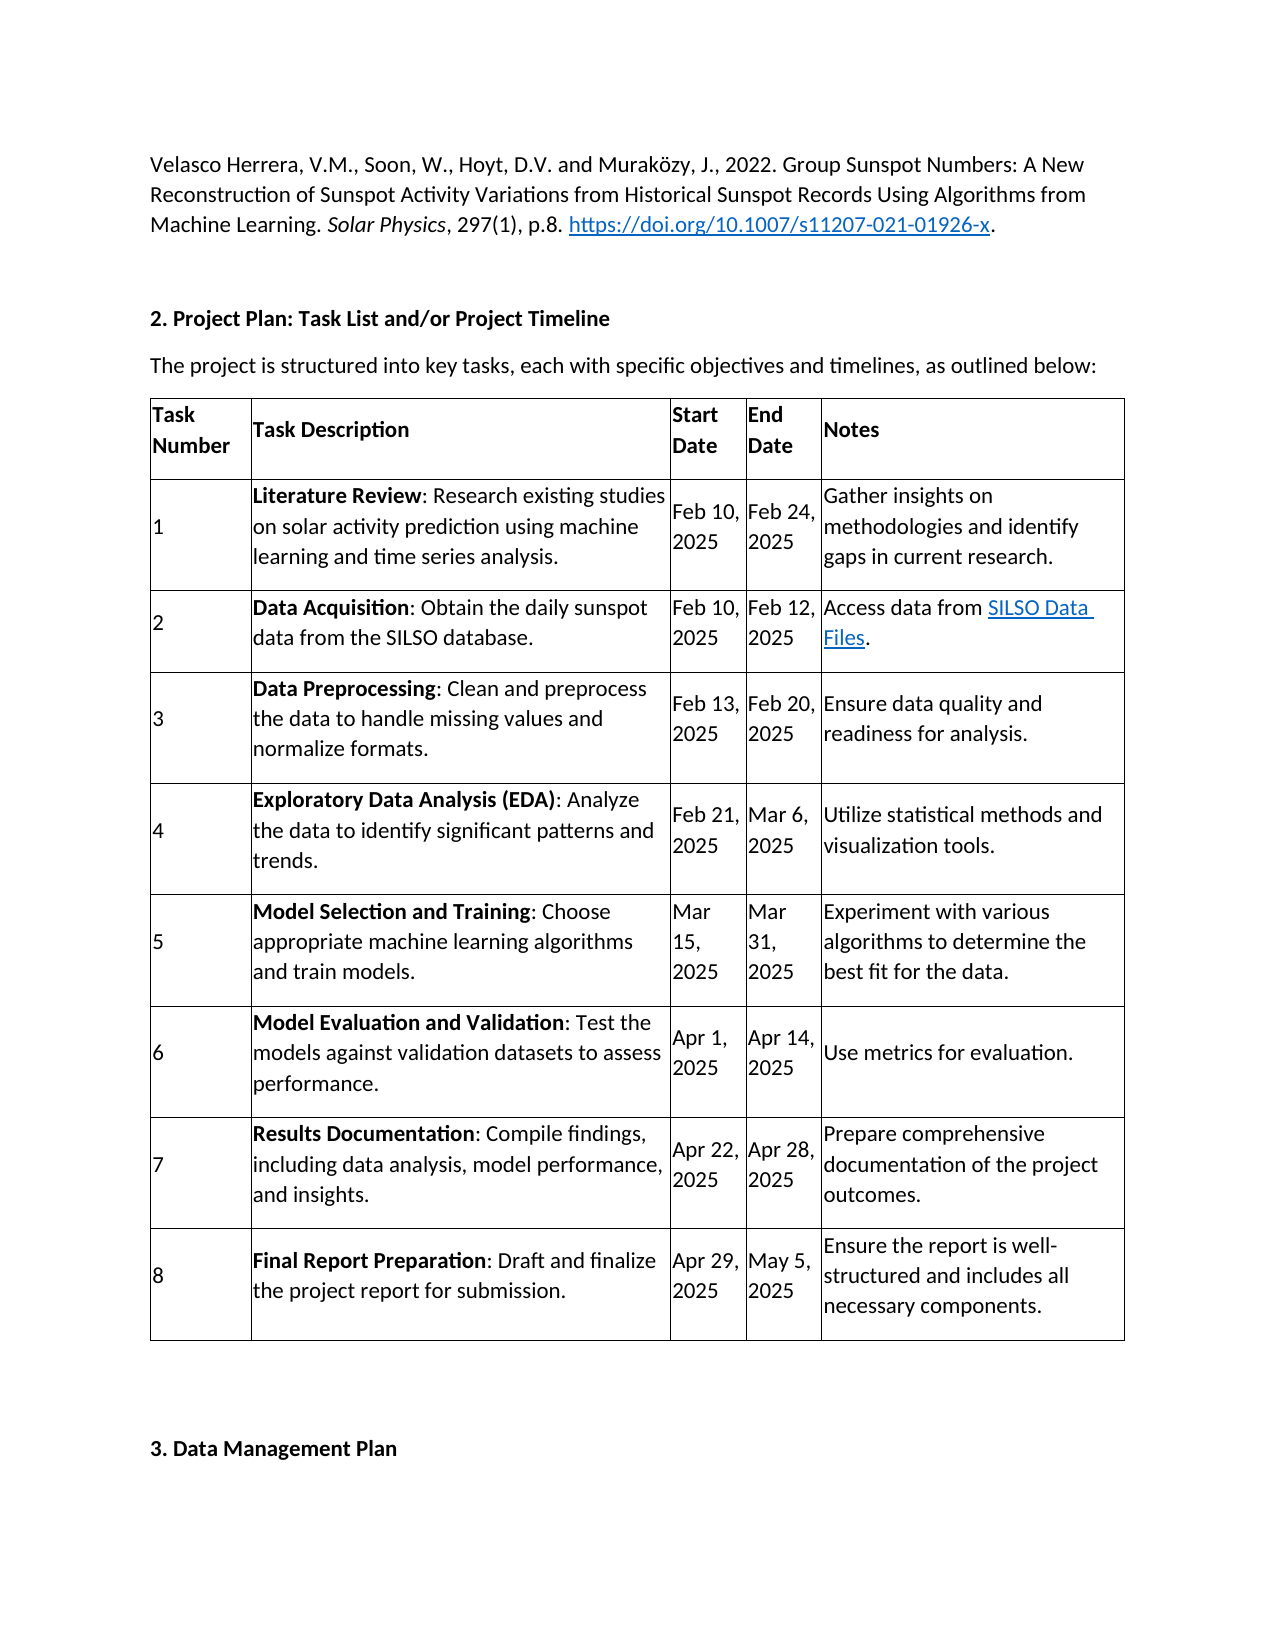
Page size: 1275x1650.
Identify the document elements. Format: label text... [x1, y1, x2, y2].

table_cell 2 [151, 591, 251, 672]
table_cell 8 [151, 1229, 251, 1340]
table_cell Feb 10, 2025 [671, 591, 746, 672]
table_cell 6 [151, 1007, 251, 1117]
table_cell Prepare comprehensive documentation of the project outcomes. [822, 1118, 1124, 1228]
table_cell Data Preprocessing: Clean and preprocess the data to handle missing values and normalize formats. [252, 673, 670, 783]
table_cell Exploratory Data Analysis (EDA): Analyze the data to identify significant patterns and trends. [252, 784, 670, 894]
table_cell Ensure the report is well-structured and includes all necessary components. [822, 1229, 1124, 1340]
table_cell Mar 31, 2025 [747, 895, 821, 1006]
table_cell 5 [151, 895, 251, 1006]
table_header Task Description [252, 399, 670, 479]
table_cell Final Report Preparation: Draft and finalize the project report for submission. [252, 1229, 670, 1340]
table_cell Access data from SILSO Data Files. [822, 591, 1124, 672]
table_cell Feb 10, 2025 [671, 480, 746, 590]
table_cell Model Selection and Training: Choose appropriate machine learning algorithms and train models. [252, 895, 670, 1006]
table_cell Mar 15, 2025 [671, 895, 746, 1006]
table_cell May 5, 2025 [747, 1229, 821, 1340]
table_cell Feb 13, 2025 [671, 673, 746, 783]
table_cell 7 [151, 1118, 251, 1228]
table_header Notes [822, 399, 1124, 479]
table_cell Apr 1, 2025 [671, 1007, 746, 1117]
table_header End Date [747, 399, 821, 479]
table_cell Apr 22, 2025 [671, 1118, 746, 1228]
table_header Start Date [671, 399, 746, 479]
table_cell Data Acquisition: Obtain the daily sunspot data from the SILSO database. [252, 591, 670, 672]
table_cell Utilize statistical methods and visualization tools. [822, 784, 1124, 894]
text 3. Data Management Plan [150, 1434, 1125, 1462]
text 2. Project Plan: Task List and/or Project Timeline [150, 304, 1125, 332]
table_cell Model Evaluation and Validation: Test the models against validation datasets to assess performance. [252, 1007, 670, 1117]
table_cell 3 [151, 673, 251, 783]
table_cell Apr 28, 2025 [747, 1118, 821, 1228]
table_cell Literature Review: Research existing studies on solar activity prediction using machine learning and time series analysis. [252, 480, 670, 590]
table_cell Results Documentation: Compile findings, including data analysis, model performance, and insights. [252, 1118, 670, 1228]
table_cell Feb 12, 2025 [747, 591, 821, 672]
table_cell Apr 29, 2025 [671, 1229, 746, 1340]
text Velasco Herrera, V.M., Soon, W., Hoyt, D.V. and Muraközy, J., 2022. Group Sunspot Numbers: A New Reconstruction of Sunspot Activity Variations from Historical Sunspot Records Using Algorithms from Machine Learning. Solar Physics, 297(1), p.8. https://doi.org/10.1007/s11207-021-01926-x. [150, 150, 1125, 238]
table_cell Feb 24, 2025 [747, 480, 821, 590]
table_cell Feb 21, 2025 [671, 784, 746, 894]
text The project is structured into key tasks, each with specific objectives and timelines, as outlined below: [150, 351, 1125, 379]
table_cell 1 [151, 480, 251, 590]
table_cell 4 [151, 784, 251, 894]
table_cell Apr 14, 2025 [747, 1007, 821, 1117]
table_cell Ensure data quality and readiness for analysis. [822, 673, 1124, 783]
table_cell Experiment with various algorithms to determine the best fit for the data. [822, 895, 1124, 1006]
table_cell Gather insights on methodologies and identify gaps in current research. [822, 480, 1124, 590]
table_cell Use metrics for evaluation. [822, 1007, 1124, 1117]
table_cell Mar 6, 2025 [747, 784, 821, 894]
table_cell Feb 20, 2025 [747, 673, 821, 783]
table_header Task Number [151, 399, 251, 479]
